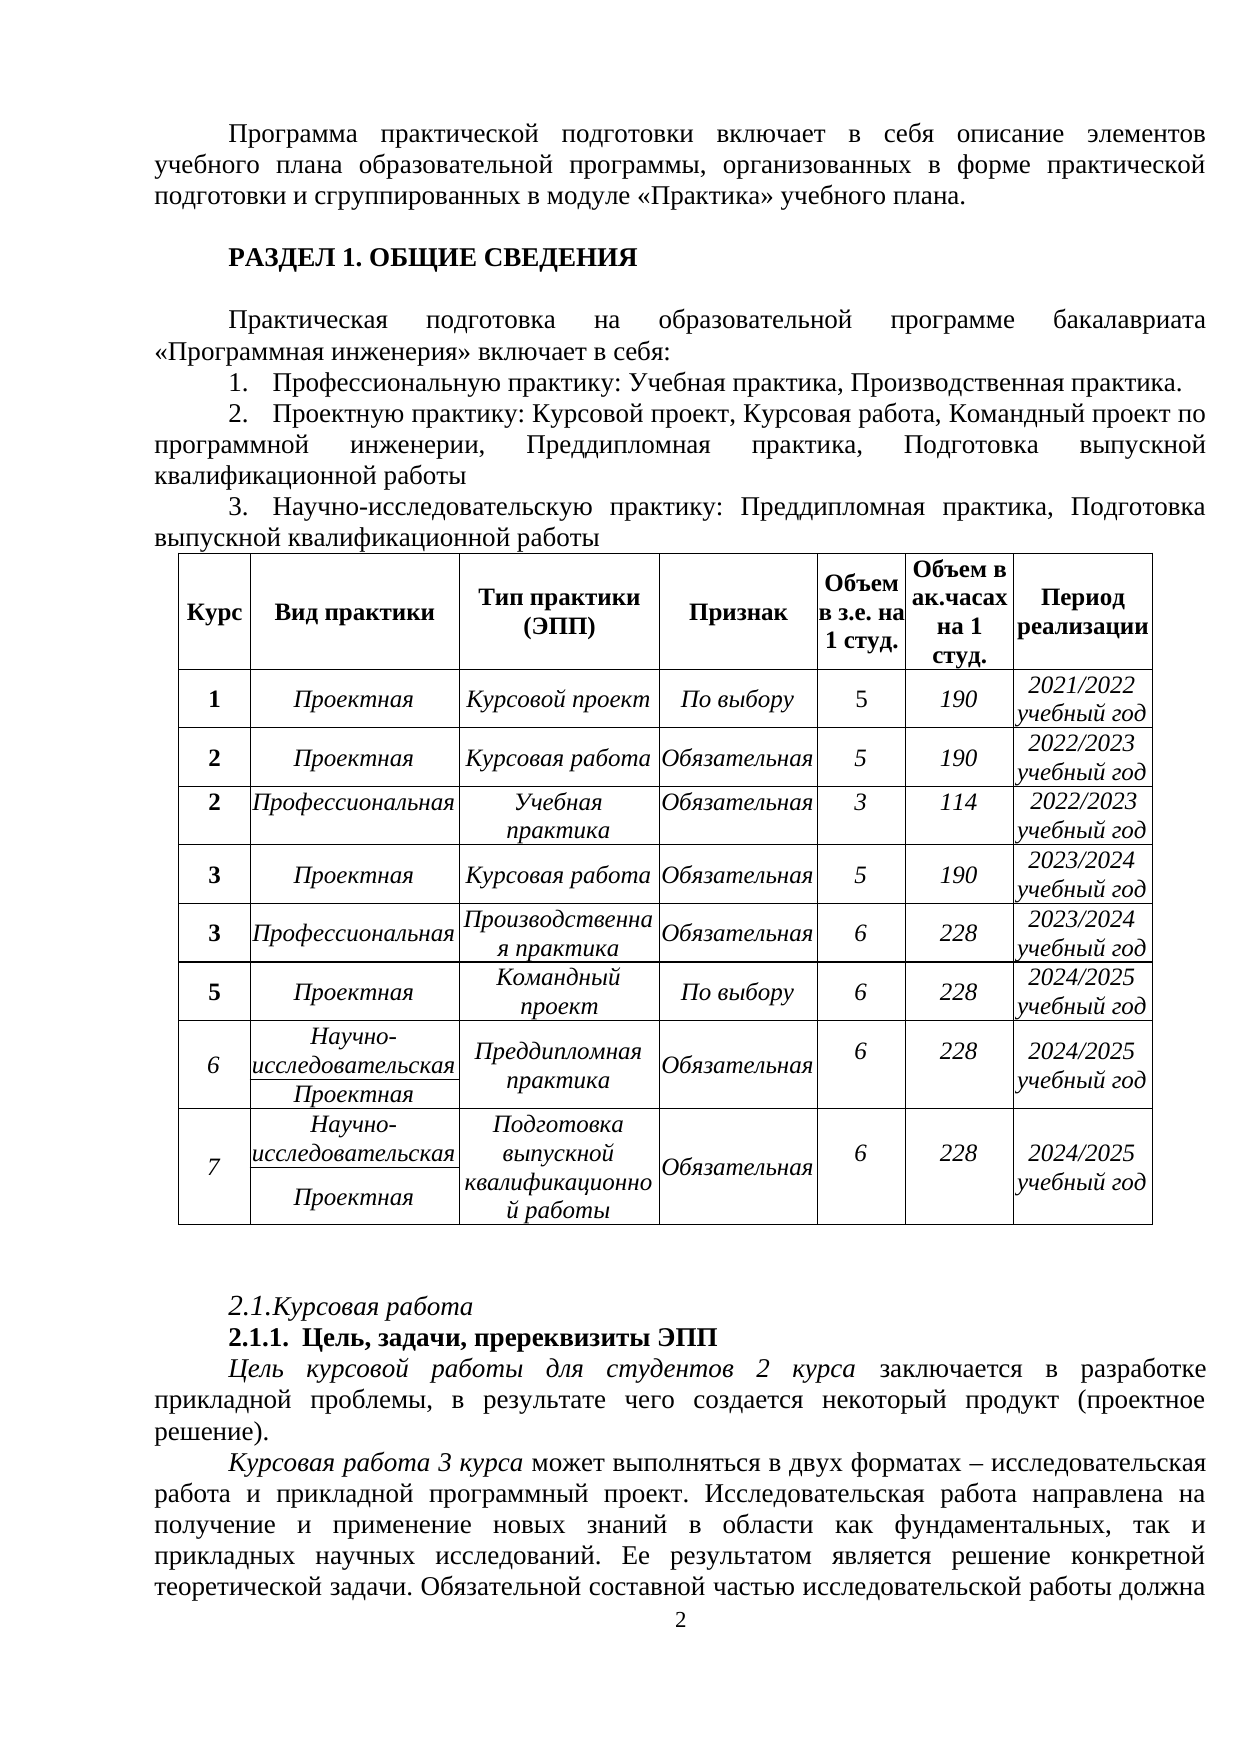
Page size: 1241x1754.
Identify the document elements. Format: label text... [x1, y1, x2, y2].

table_header Объем в ак.часах на 1 студ. [906, 554, 1013, 669]
table_cell 6 [818, 1109, 905, 1224]
subtitle Курсовая работа [154, 1288, 1207, 1321]
table_cell Проектная [251, 1168, 459, 1224]
table_cell Обязательная [660, 1021, 817, 1108]
table_cell Учебная практика [460, 787, 659, 844]
table_cell 6 [818, 904, 905, 961]
table_cell Курсовая работа [460, 845, 659, 903]
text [154, 1446, 1207, 1602]
table_cell 2024/2025 учебный год [1014, 963, 1152, 1020]
table_cell 1 [179, 670, 250, 727]
text Программа практической подготовки включает в себя описание элементов учебного плана образовательной программы, организованных в форме практической подготовки и сгруппированных в модуле «Практика» учебного плана. [154, 117, 1207, 210]
table_cell 3 [818, 787, 905, 844]
table_cell 2024/2025 учебный год [1014, 1021, 1152, 1108]
table_cell Курсовая работа [460, 728, 659, 786]
table_header Объем в з.е. на 1 студ. [818, 554, 905, 669]
table_cell 114 [906, 787, 1013, 844]
table_cell Производственная практика [460, 904, 659, 961]
table_header Признак [660, 554, 817, 669]
table_cell Научно- исследовательская [251, 1109, 459, 1167]
table_cell Обязательная [660, 904, 817, 961]
subtitle Цель, задачи, пререквизиты ЭПП [154, 1321, 1207, 1352]
table_cell 190 [906, 845, 1013, 903]
table_cell 2024/2025 учебный год [1014, 1109, 1152, 1224]
table_cell Обязательная [660, 728, 817, 786]
table_cell 7 [179, 1109, 250, 1224]
table_cell Профессиональная [251, 904, 459, 961]
table_header Вид практики [251, 554, 459, 669]
text Цель курсовой работы для студентов 2 курса заключается в разработке прикладной проблемы, в результате чего создается некоторый продукт (проектное решение). [154, 1352, 1207, 1446]
table_cell 2023/2024 учебный год [1014, 845, 1152, 903]
table_cell 3 [179, 904, 250, 961]
table_cell Командный проект [460, 963, 659, 1020]
table_cell По выбору [660, 670, 817, 727]
table_header Курс [179, 554, 250, 669]
table_cell Проектная [251, 963, 459, 1020]
table_cell 2 [179, 787, 250, 844]
table_header Период реализации [1014, 554, 1152, 669]
table_cell По выбору [660, 963, 817, 1020]
table_cell Курсовой проект [460, 670, 659, 727]
table_cell 6 [179, 1021, 250, 1108]
table_cell 2 [179, 728, 250, 786]
table_cell Подготовка выпускной квалификационной работы [460, 1109, 659, 1224]
table_cell 2022/2023 учебный год [1014, 728, 1152, 786]
table_cell 228 [906, 1021, 1013, 1108]
list Научно-исследовательскую практику: Преддипломная практика, Подготовка выпускной квалификационной работы [154, 490, 1207, 553]
table_cell 2022/2023 учебный год [1014, 787, 1152, 844]
table_cell 228 [906, 963, 1013, 1020]
table_cell 6 [818, 1021, 905, 1108]
table_cell Профессиональная [251, 787, 459, 844]
table_cell Проектная [251, 728, 459, 786]
table_cell Обязательная [660, 787, 817, 844]
text Практическая подготовка на образовательной программе бакалавриата «Программная инженерия» включает в себя: [154, 303, 1207, 366]
table_cell 2023/2024 учебный год [1014, 904, 1152, 961]
table_cell 190 [906, 728, 1013, 786]
table_cell Проектная [251, 1080, 459, 1108]
list Проектную практику: Курсовой проект, Курсовая работа, Командный проект по программной инженерии, Преддипломная практика, Подготовка выпускной квалификационной работы [154, 397, 1207, 490]
subtitle РАЗДЕЛ 1. ОБЩИЕ СВЕДЕНИЯ [154, 241, 1207, 272]
table_cell Преддипломная практика [460, 1021, 659, 1108]
table_cell 5 [179, 963, 250, 1020]
table_cell 5 [818, 670, 905, 727]
table_cell Проектная [251, 670, 459, 727]
table_cell 228 [906, 1109, 1013, 1224]
table_cell Проектная [251, 845, 459, 903]
table_cell 3 [179, 845, 250, 903]
table_cell 190 [906, 670, 1013, 727]
table_cell 5 [818, 845, 905, 903]
table_cell 2021/2022 учебный год [1014, 670, 1152, 727]
table_cell Научно-исследовательская [251, 1021, 459, 1078]
table_cell Обязательная [660, 1109, 817, 1224]
table_cell 6 [818, 963, 905, 1020]
list Профессиональную практику: Учебная практика, Производственная практика. [154, 366, 1207, 397]
table_cell 228 [906, 904, 1013, 961]
table_cell 5 [818, 728, 905, 786]
table_header Тип практики (ЭПП) [460, 554, 659, 669]
table_cell Обязательная [660, 845, 817, 903]
